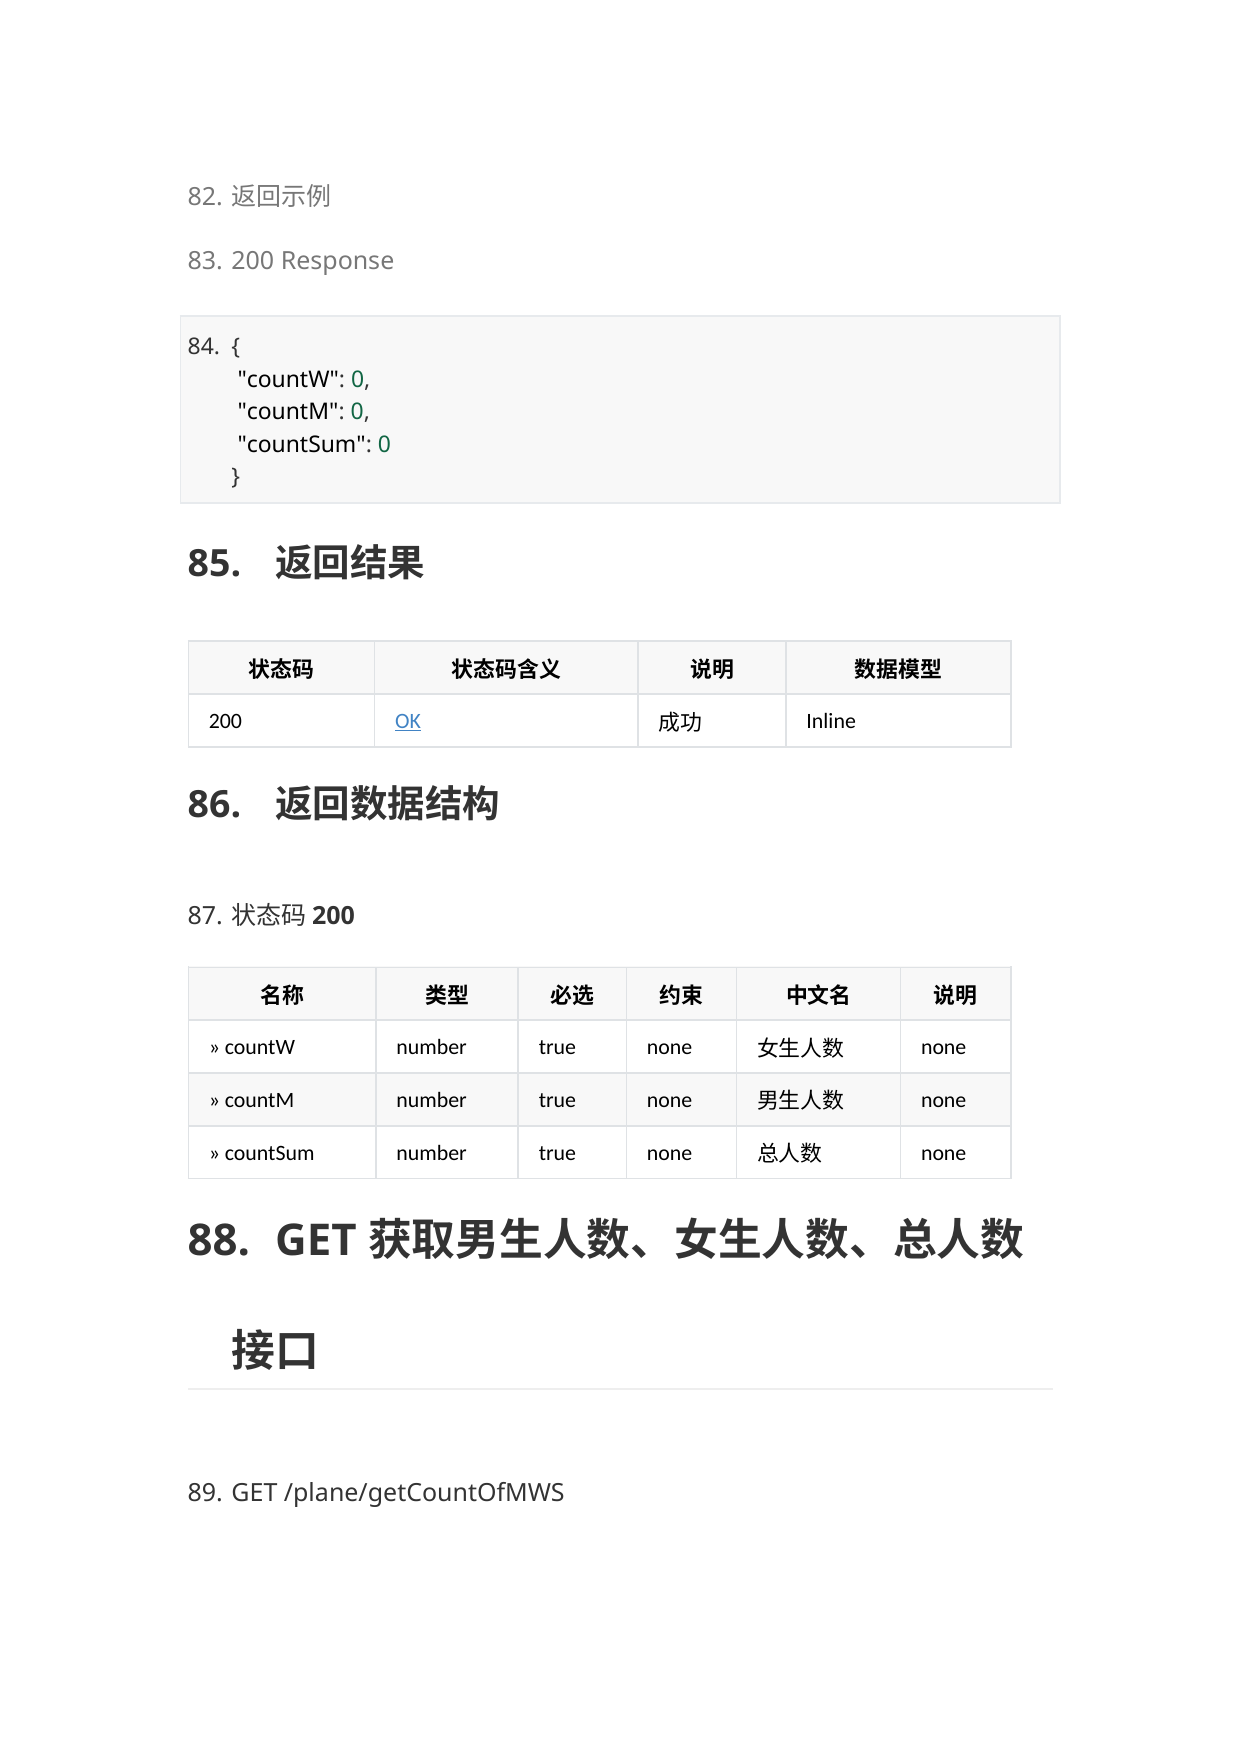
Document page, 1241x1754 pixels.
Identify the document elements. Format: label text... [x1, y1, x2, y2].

table_header 状态码 [189, 642, 374, 693]
table_cell true [519, 1074, 626, 1125]
table_header 中文名 [737, 968, 900, 1019]
table_cell OK [375, 695, 637, 746]
subtitle 返回结果 [187, 527, 1053, 592]
table_cell number [377, 1127, 517, 1178]
table_header 名称 [189, 968, 375, 1019]
table_header 约束 [627, 968, 736, 1019]
list 200 Response [187, 227, 1053, 292]
list GET /plane/getCountOfMWS [187, 1459, 1053, 1524]
list 返回示例 [187, 162, 1053, 227]
table_cell Inline [787, 695, 1010, 746]
table_header 说明 [639, 642, 785, 693]
table_cell 男生人数 [737, 1074, 900, 1125]
table_cell » countSum [189, 1127, 375, 1178]
table_cell » countW [189, 1021, 375, 1072]
table_header 状态码含义 [375, 642, 637, 693]
table_cell 总人数 [737, 1127, 900, 1178]
table_cell 女生人数 [737, 1021, 900, 1072]
table_header 必选 [519, 968, 626, 1019]
subtitle GET 获取男生人数、女生人数、总人数接口 [187, 1204, 1053, 1389]
table_header 类型 [377, 968, 517, 1019]
table_cell 成功 [639, 695, 785, 746]
table_header 说明 [901, 968, 1010, 1019]
list 状态码 200 [187, 881, 1053, 946]
table_cell 200 [189, 695, 374, 746]
table_cell none [627, 1074, 736, 1125]
table_cell none [901, 1021, 1010, 1072]
table_cell true [519, 1127, 626, 1178]
table_cell none [627, 1021, 736, 1072]
table_cell number [377, 1021, 517, 1072]
table_cell none [627, 1127, 736, 1178]
list { "countW": 0, "countM": 0, "countSum": 0 } [181, 317, 1059, 502]
table_header 数据模型 [787, 642, 1010, 693]
table_cell none [901, 1127, 1010, 1178]
table_cell none [901, 1074, 1010, 1125]
table_cell number [377, 1074, 517, 1125]
table_cell » countM [189, 1074, 375, 1125]
subtitle 返回数据结构 [187, 768, 1053, 833]
table_cell true [519, 1021, 626, 1072]
